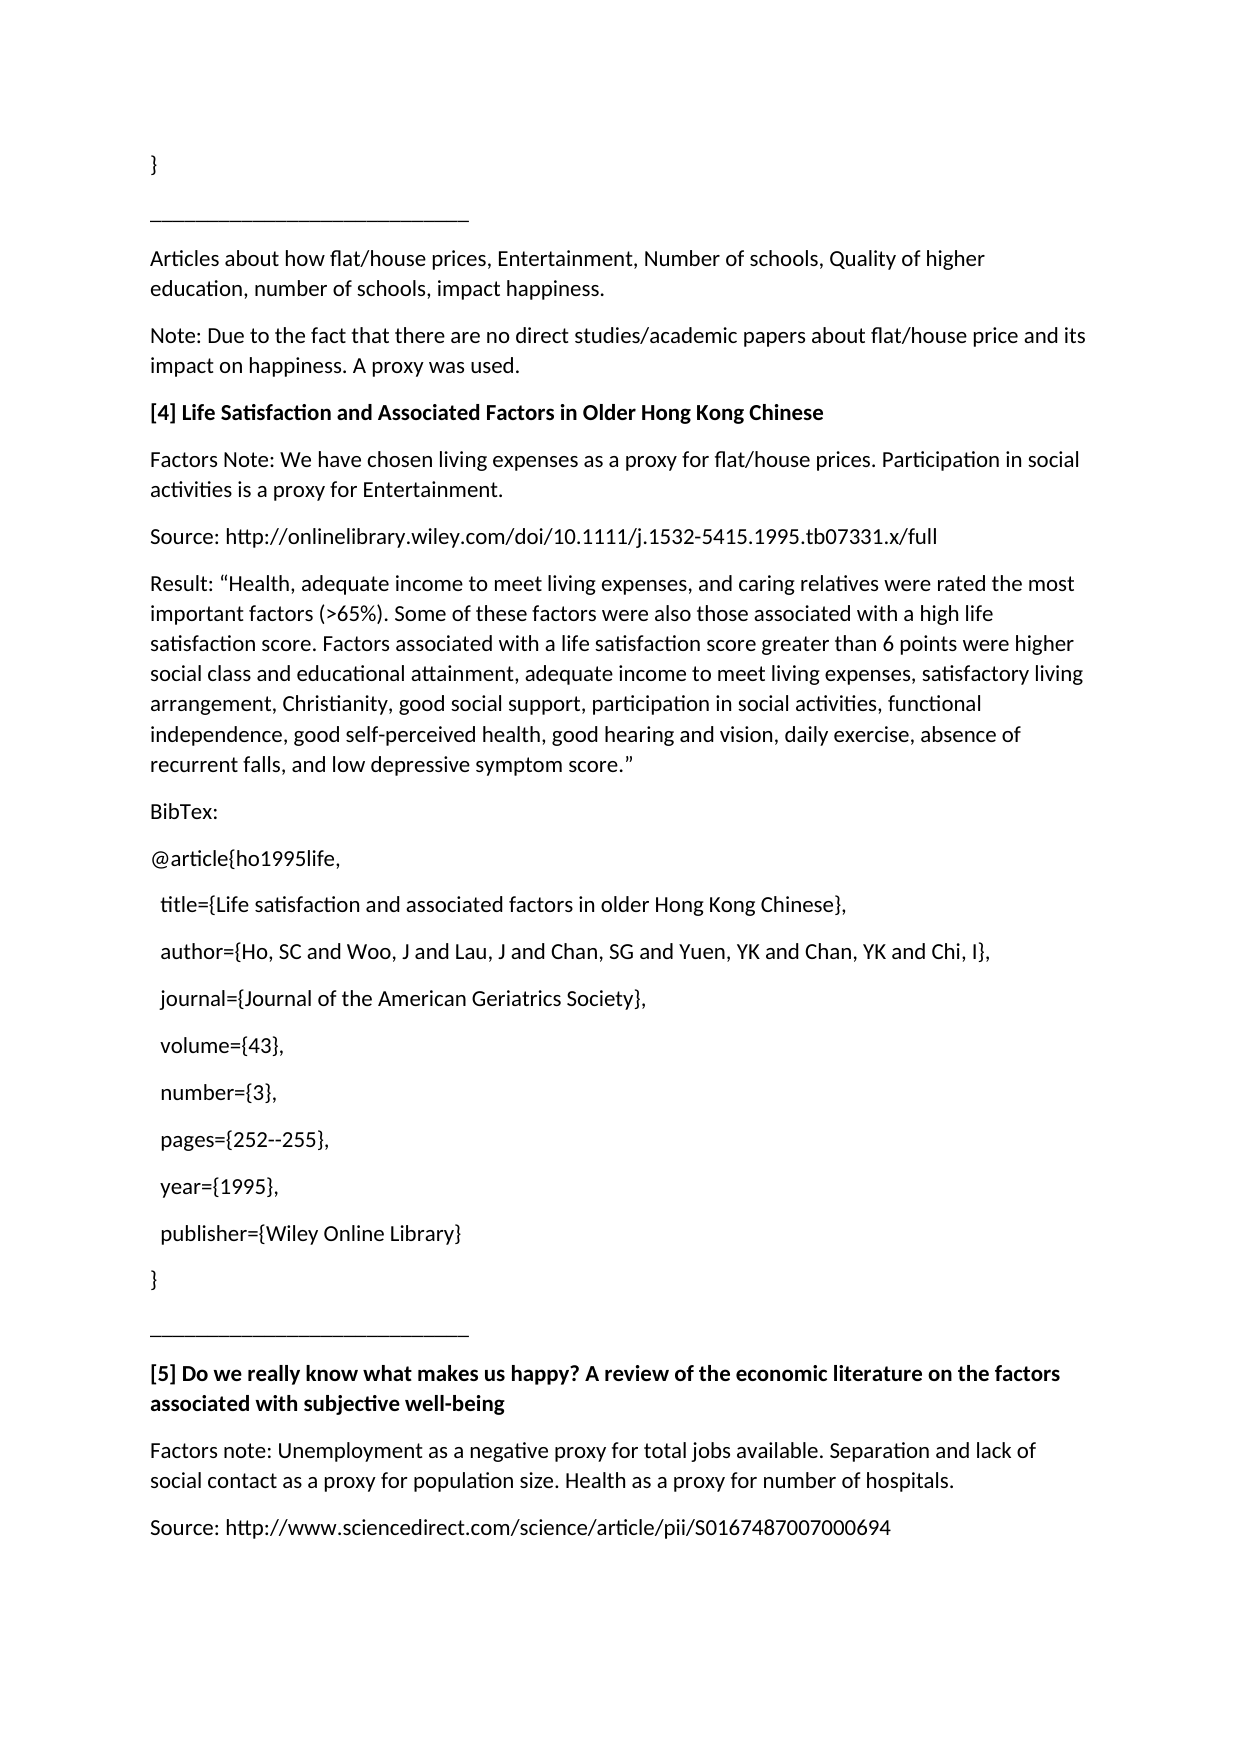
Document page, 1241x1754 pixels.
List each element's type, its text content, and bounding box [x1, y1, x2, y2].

text Articles about how flat/house prices, Entertainment, Number of schools, Quality of higher education, number of schools, impact happiness. [150, 244, 1090, 302]
text volume={43}, [150, 1031, 1090, 1059]
text Source: http://www.sciencedirect.com/science/article/pii/S0167487007000694 [150, 1513, 1090, 1542]
text number={3}, [150, 1078, 1090, 1106]
text } [150, 1266, 1090, 1294]
text Source: http://onlinelibrary.wiley.com/doi/10.1111/j.1532-5415.1995.tb07331.x/full [150, 522, 1090, 550]
text pages={252--255}, [150, 1125, 1090, 1153]
text Factors note: Unemployment as a negative proxy for total jobs available. Separation and lack of social contact as a proxy for population size. Health as a proxy for number of hospitals. [150, 1436, 1090, 1495]
text Factors Note: We have chosen living expenses as a proxy for flat/house prices. Participation in social activities is a proxy for Entertainment. [150, 445, 1090, 503]
text Result: “Health, adequate income to meet living expenses, and caring relatives were rated the most important factors (>65%). Some of these factors were also those associated with a high life satisfaction score. Factors associated with a life satisfaction score greater than 6 points were higher social class and educational attainment, adequate income to meet living expenses, satisfactory living arrangement, Christianity, good social support, participation in social activities, functional independence, good self-perceived health, good hearing and vision, daily exercise, absence of recurrent falls, and low depressive symptom score.” [150, 569, 1090, 778]
text author={Ho, SC and Woo, J and Lau, J and Chan, SG and Yuen, YK and Chan, YK and Chi, I}, [150, 937, 1090, 966]
text year={1995}, [150, 1172, 1090, 1200]
text [4] Life Satisfaction and Associated Factors in Older Hong Kong Chinese [150, 398, 1090, 426]
text Note: Due to the fact that there are no direct studies/academic papers about flat/house price and its impact on happiness. A proxy was used. [150, 321, 1090, 379]
text } [150, 150, 1090, 178]
text ____________________________ [150, 197, 1090, 225]
text ____________________________ [150, 1312, 1090, 1341]
text publisher={Wiley Online Library} [150, 1219, 1090, 1247]
text @article{ho1995life, [150, 844, 1090, 872]
text BibTex: [150, 797, 1090, 825]
text journal={Journal of the American Geriatrics Society}, [150, 984, 1090, 1012]
text [5] Do we really know what makes us happy? A review of the economic literature on the factors associated with subjective well-being [150, 1359, 1090, 1418]
text title={Life satisfaction and associated factors in older Hong Kong Chinese}, [150, 891, 1090, 919]
